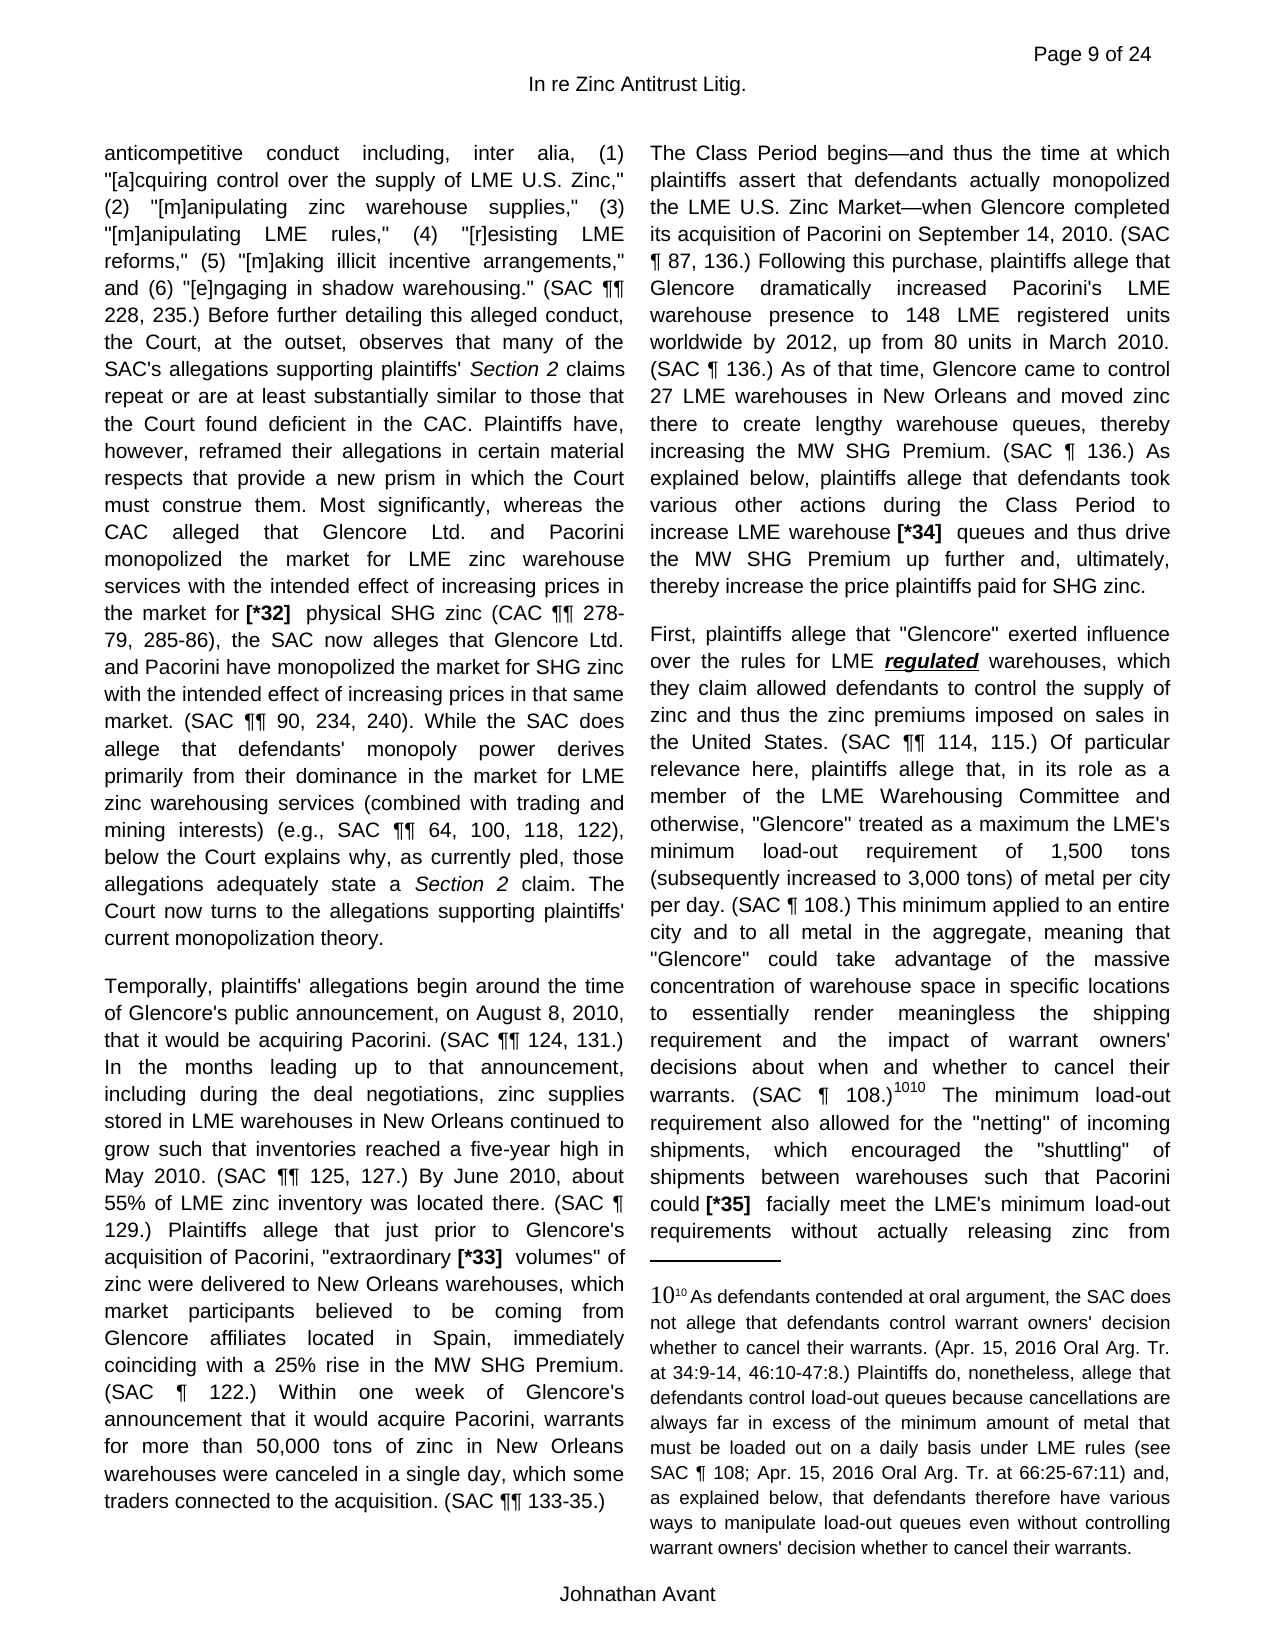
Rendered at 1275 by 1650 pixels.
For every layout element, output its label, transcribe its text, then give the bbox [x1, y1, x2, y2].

text The Class Period begins—and thus the time at which plaintiffs assert that defendants actually monopolized the LME U.S. Zinc Market—when Glencore completed its acquisition of Pacorini on September 14, 2010. (SAC ¶ 87, 136.) Following this purchase, plaintiffs allege that Glencore dramatically increased Pacorini's LME warehouse presence to 148 LME registered units worldwide by 2012, up from 80 units in March 2010. (SAC ¶ 136.) As of that time, Glencore came to control 27 LME warehouses in New Orleans and moved zinc there to create lengthy warehouse queues, thereby increasing the MW SHG Premium. (SAC ¶ 136.) As explained below, plaintiffs allege that defendants took various other actions during the Class Period to increase LME warehouse [*34] queues and thus drive the MW SHG Premium up further and, ultimately, thereby increase the price plaintiffs paid for SHG zinc. [650, 137, 1171, 598]
text Temporally, plaintiffs' allegations begin around the time of Glencore's public announcement, on August 8, 2010, that it would be acquiring Pacorini. (SAC ¶¶ 124, 131.) In the months leading up to that announcement, including during the deal negotiations, zinc supplies stored in LME warehouses in New Orleans continued to grow such that inventories reached a five-year high in May 2010. (SAC ¶¶ 125, 127.) By June 2010, about 55% of LME zinc inventory was located there. (SAC ¶ 129.) Plaintiffs allege that just prior to Glencore's acquisition of Pacorini, "extraordinary [*33] volumes" of zinc were delivered to New Orleans warehouses, which market participants believed to be coming from Glencore affiliates located in Spain, immediately coinciding with a 25% rise in the MW SHG Premium. (SAC ¶ 122.) Within one week of Glencore's announcement that it would acquire Pacorini, warrants for more than 50,000 tons of zinc in New Orleans warehouses were canceled in a single day, which some traders connected to the acquisition. (SAC ¶¶ 133-35.) [104, 971, 625, 1512]
